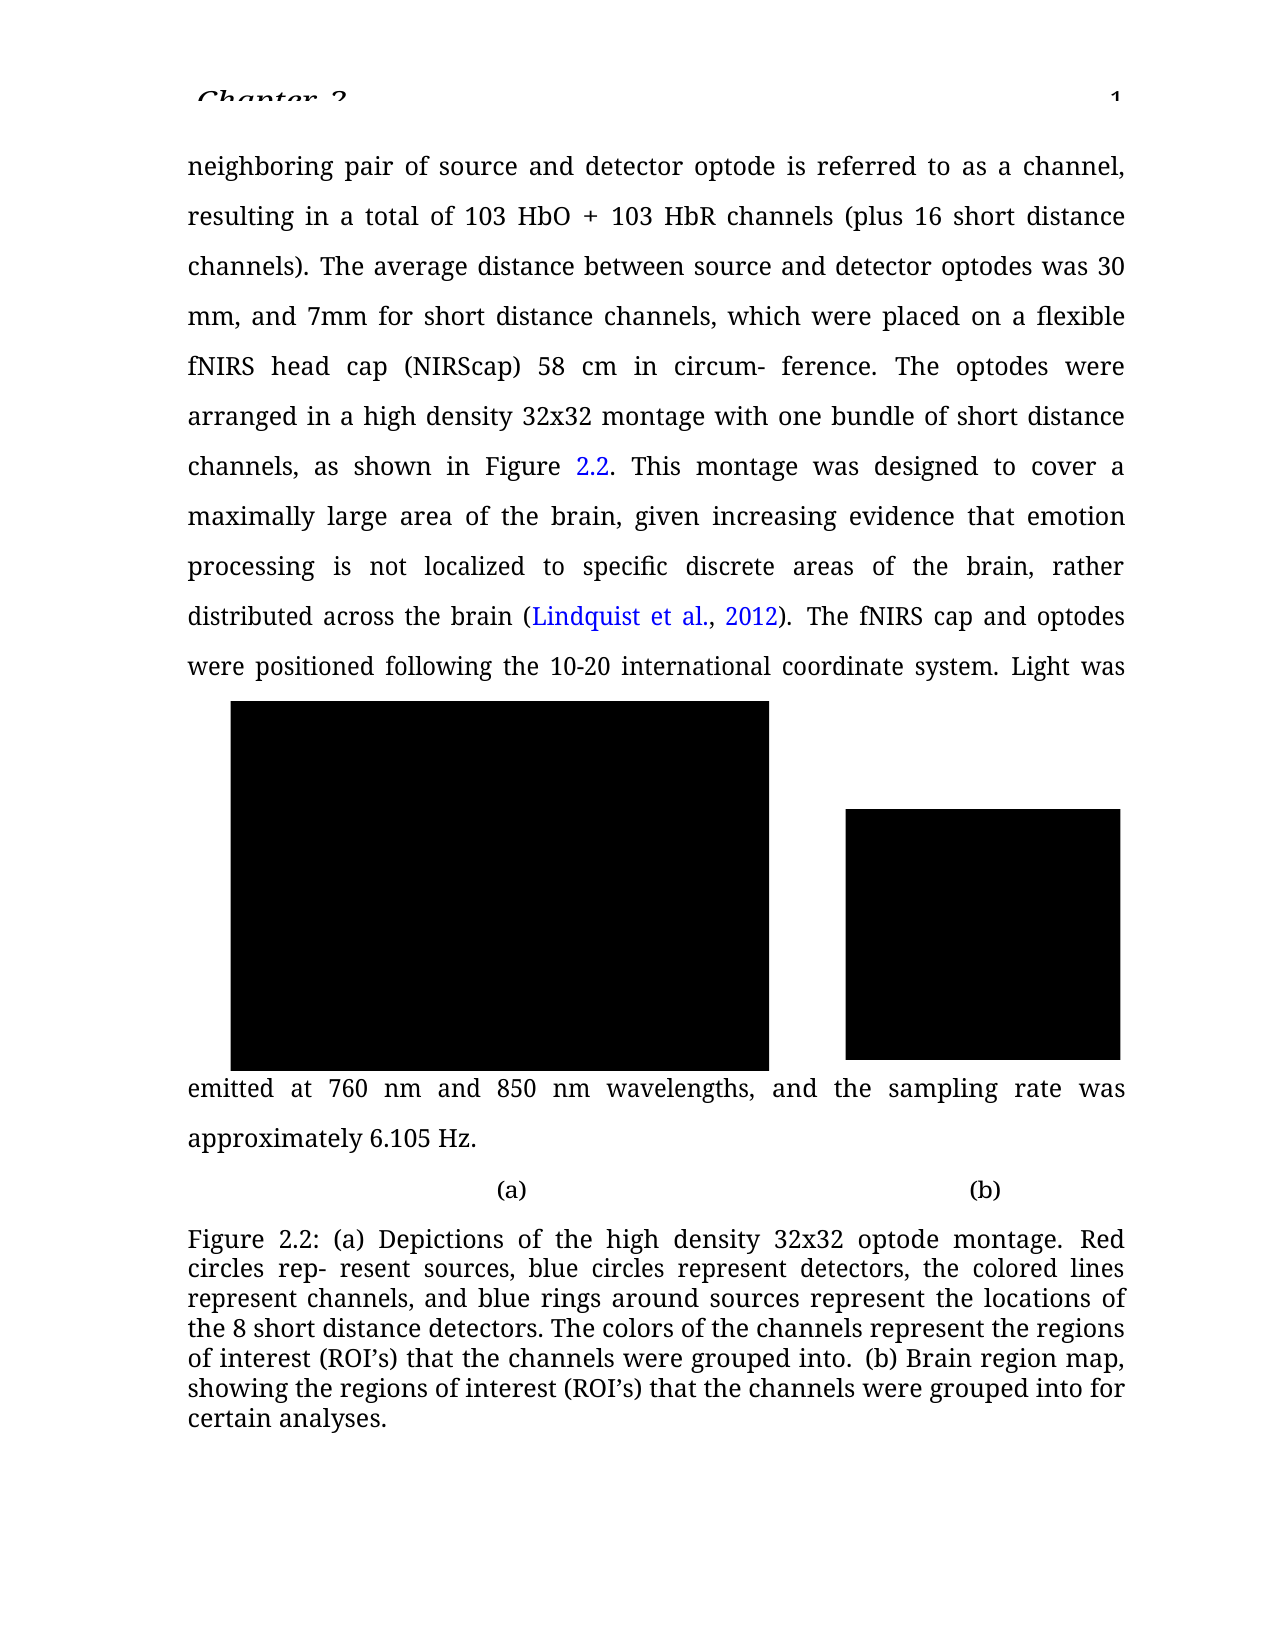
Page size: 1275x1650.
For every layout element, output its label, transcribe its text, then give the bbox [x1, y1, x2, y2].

picture [845, 809, 1121, 1060]
picture [230, 701, 770, 1071]
text (a) (b) [496, 1174, 1252, 1205]
text Figure 2.2: (a) Depictions of the high density 32x32 optode montage. Red circles rep- resent sources, blue circles represent detectors, the colored lines represent channels, and blue rings around sources represent the locations of the 8 short distance detectors. The colors of the channels represent the regions of interest (ROI’s) that the channels were grouped into. (b) Brain region map, showing the regions of interest (ROI’s) that the channels were grouped into for certain analyses. [187, 1225, 1125, 1435]
